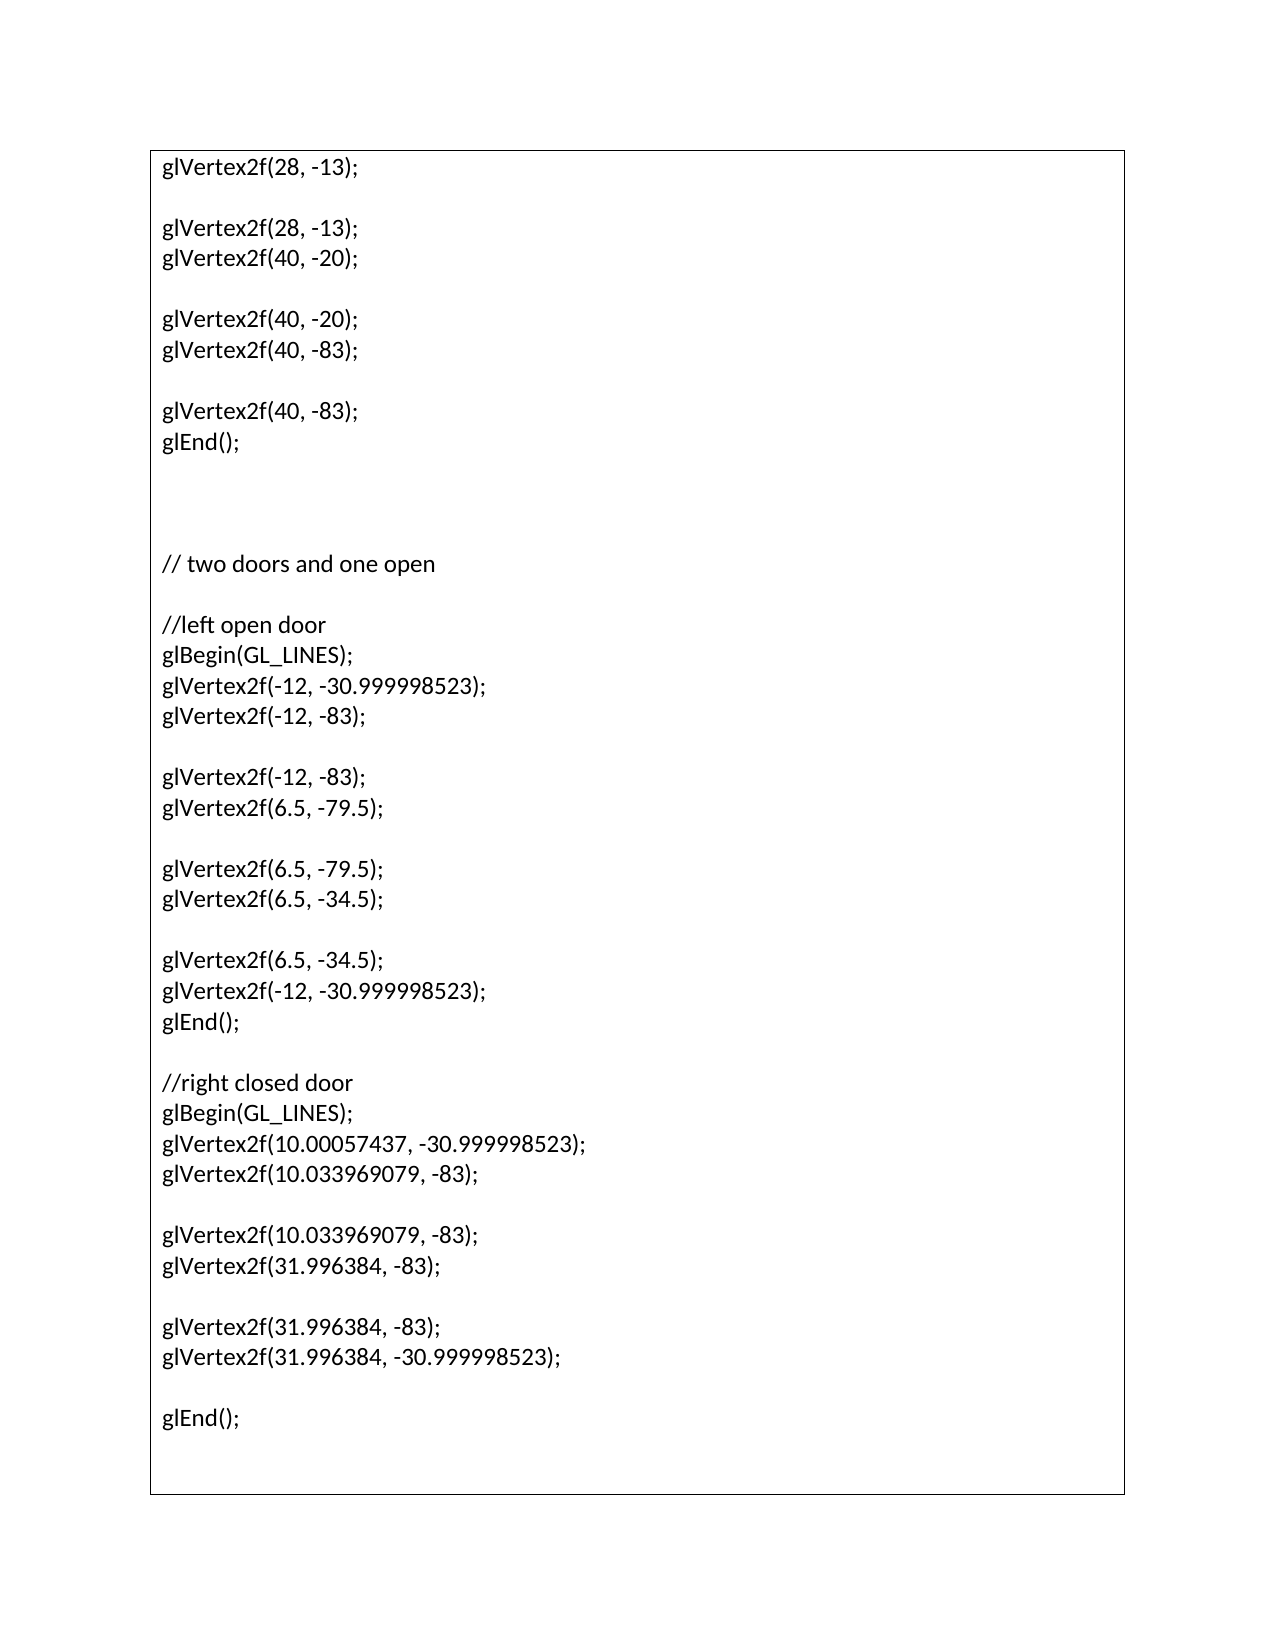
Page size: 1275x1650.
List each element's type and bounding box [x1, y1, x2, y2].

table_cell [151, 151, 1124, 1494]
